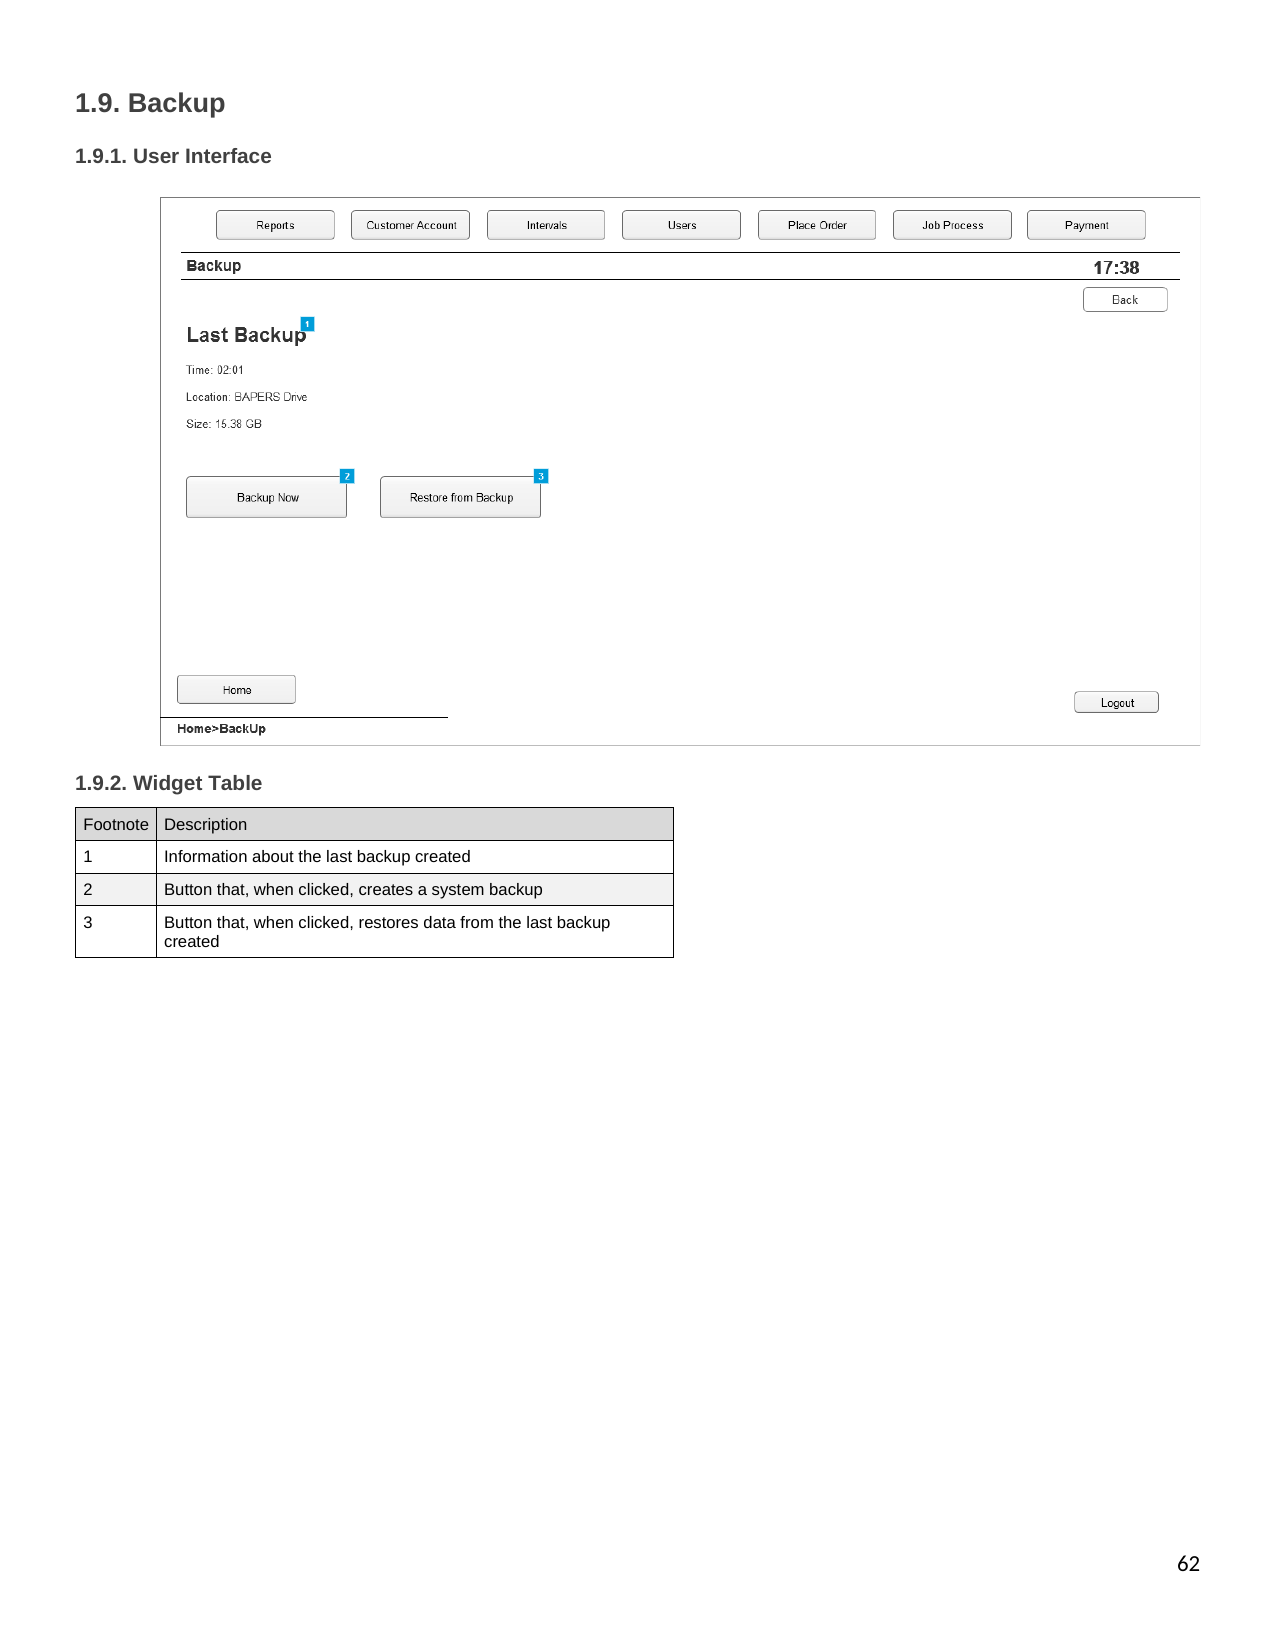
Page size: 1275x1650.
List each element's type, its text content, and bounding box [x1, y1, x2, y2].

table_cell 3 [76, 906, 156, 957]
table_cell Information about the last backup created [157, 841, 673, 873]
subtitle User Interface [75, 144, 1200, 168]
table_header Description [157, 808, 673, 840]
subtitle Backup [75, 87, 1200, 119]
table_cell 2 [76, 874, 156, 905]
picture [75, 180, 1200, 746]
table_cell Button that, when clicked, creates a system backup [157, 874, 673, 905]
table_header Footnote [76, 808, 156, 840]
table_cell 1 [76, 841, 156, 873]
table_cell Button that, when clicked, restores data from the last backup created [157, 906, 673, 957]
subtitle Widget Table [75, 771, 1200, 795]
